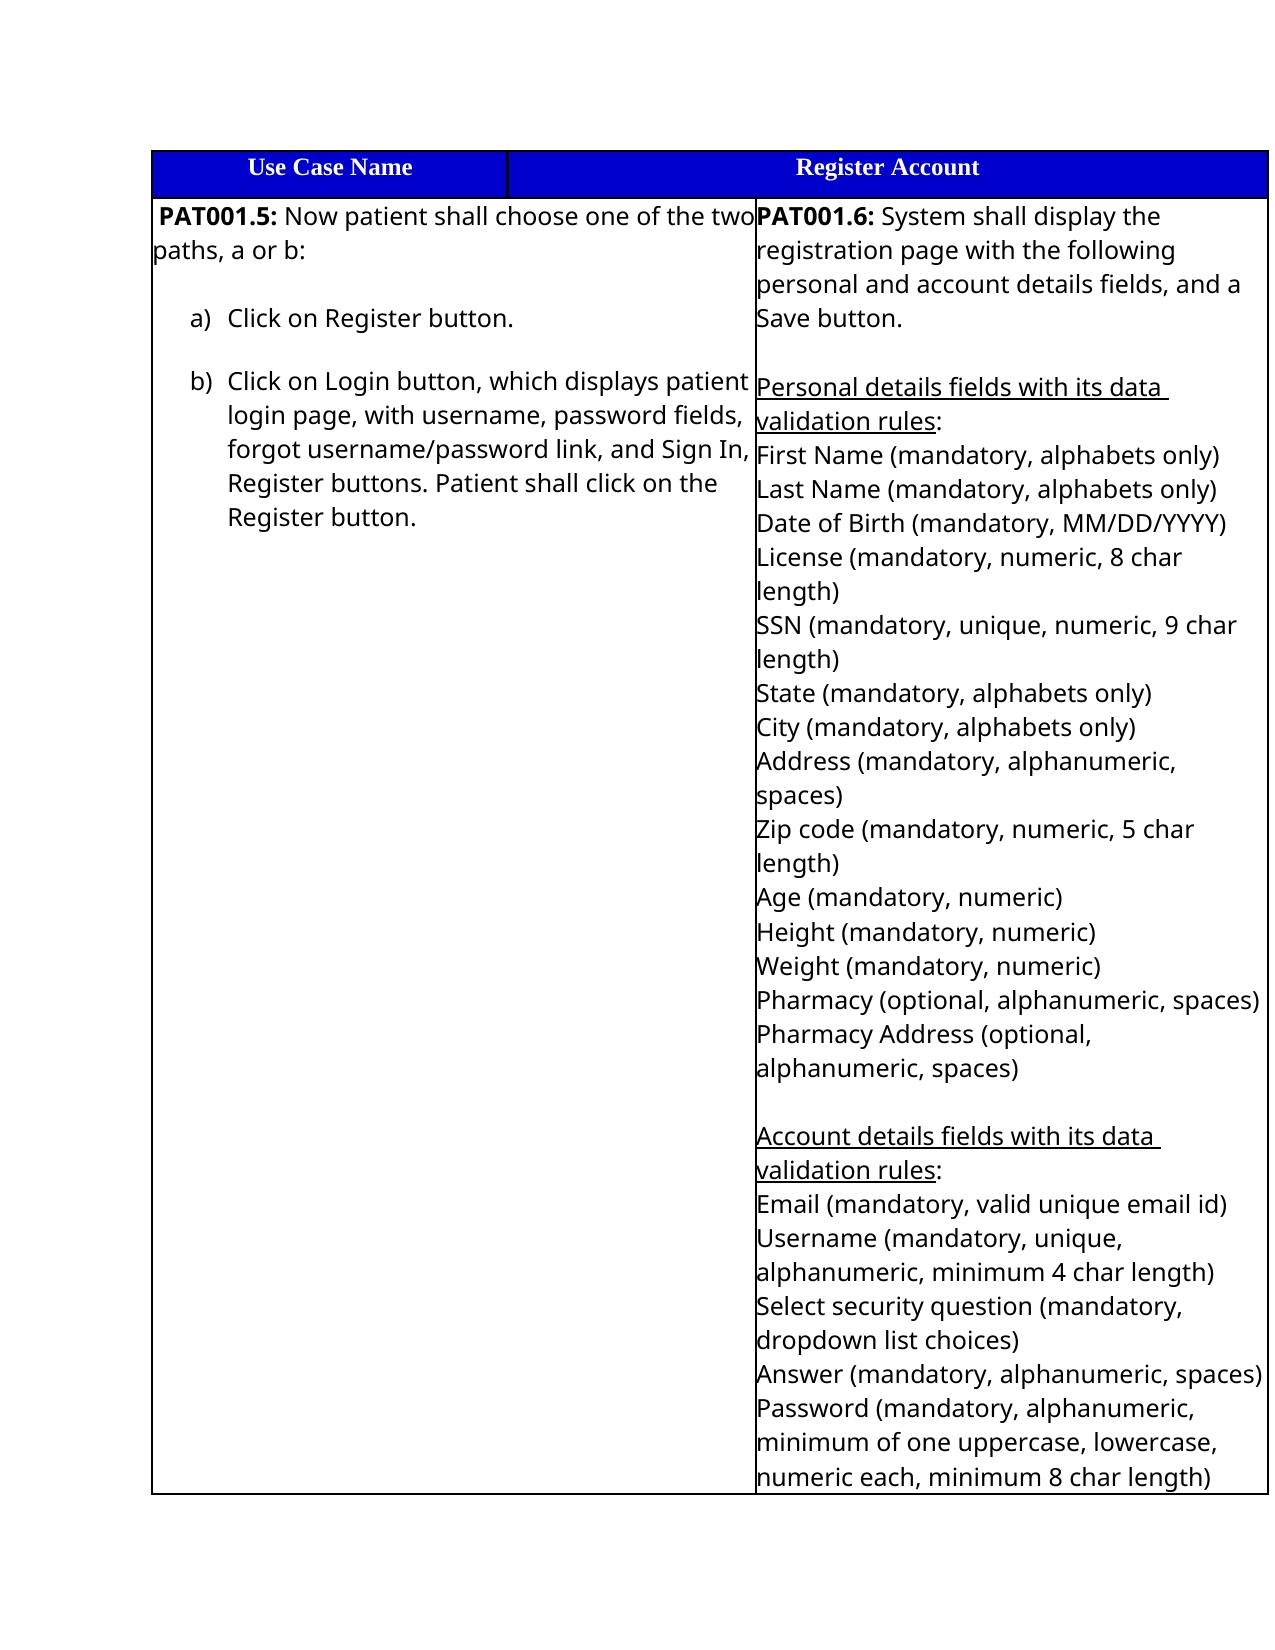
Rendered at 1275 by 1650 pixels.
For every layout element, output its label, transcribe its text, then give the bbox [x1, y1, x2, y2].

table_header Register Account [509, 152, 1267, 197]
table_header Use Case Name [153, 152, 506, 197]
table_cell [153, 199, 755, 1493]
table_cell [757, 199, 1267, 1493]
